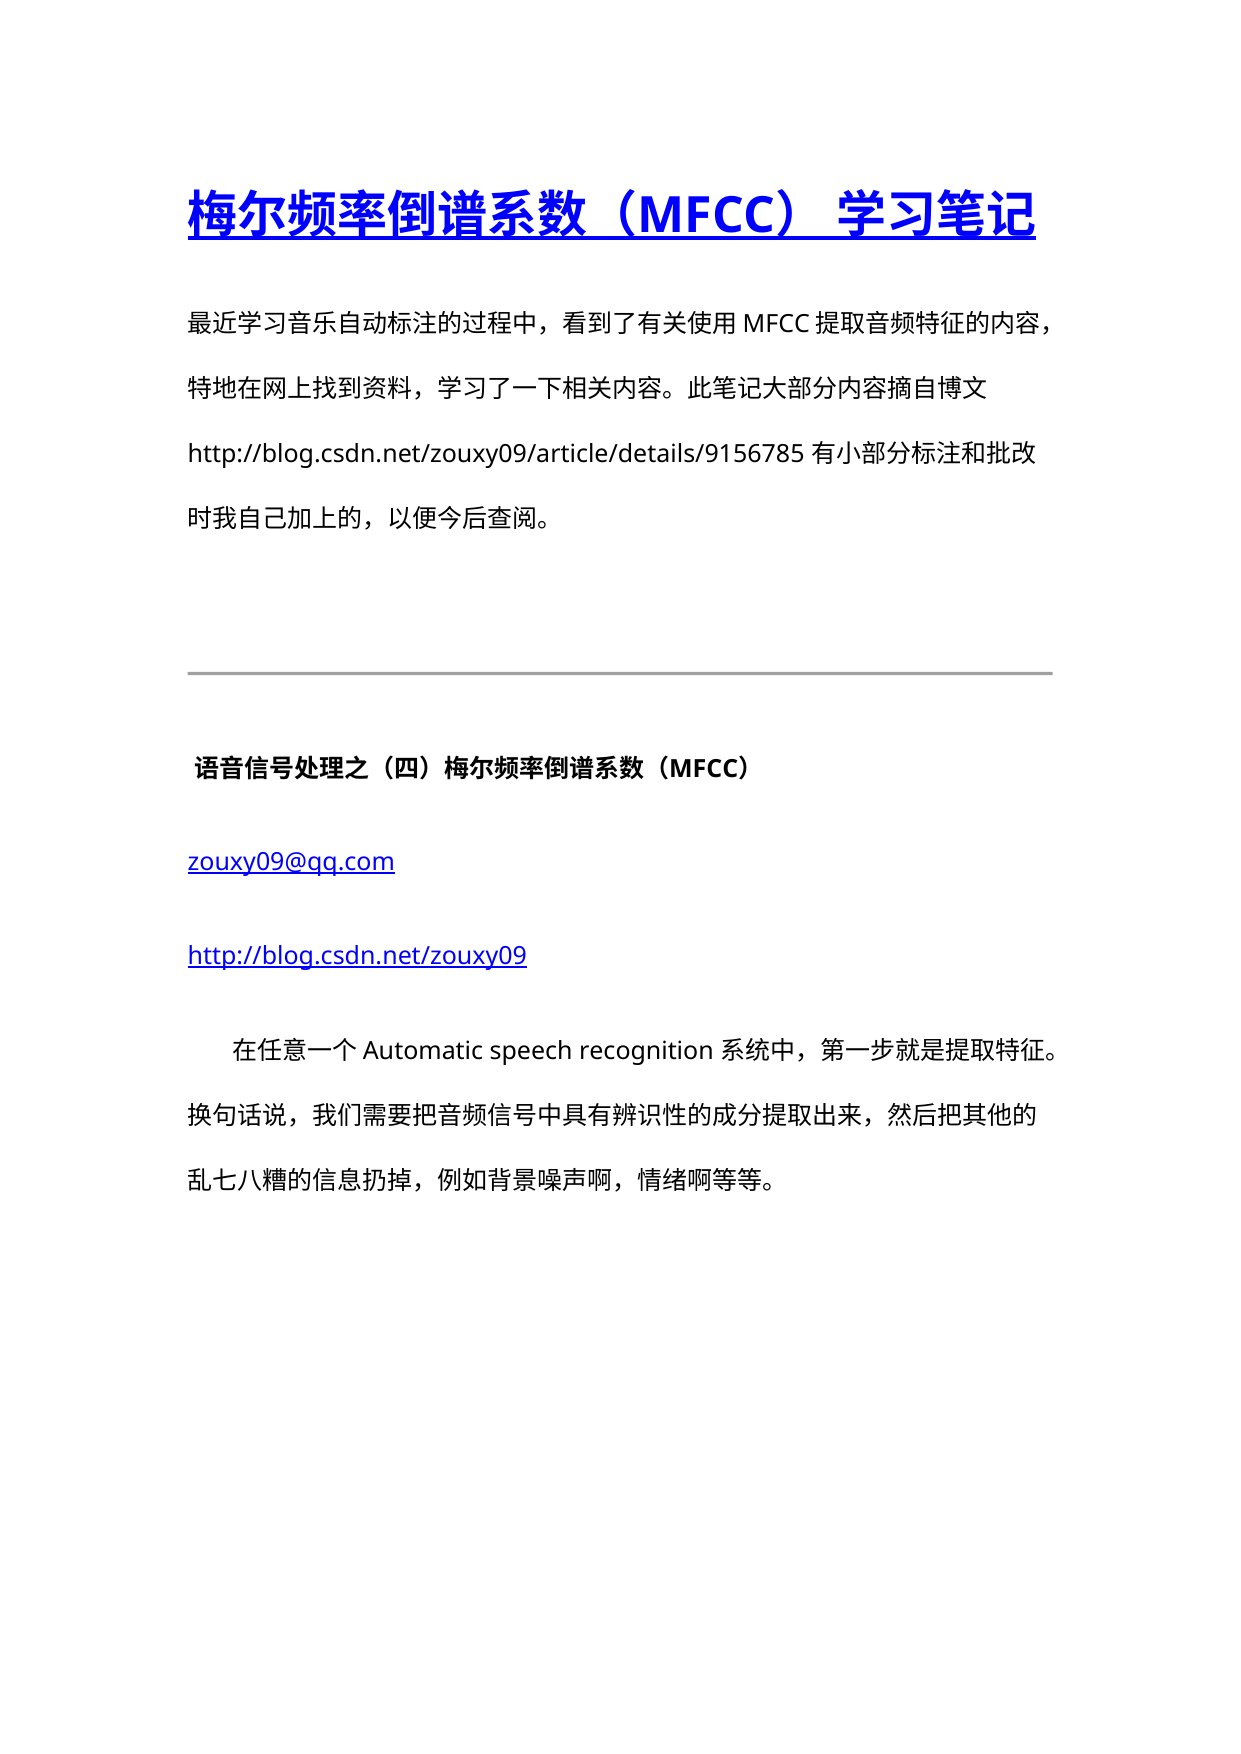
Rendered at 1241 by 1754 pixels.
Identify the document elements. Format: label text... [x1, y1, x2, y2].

text http://blog.csdn.net/zouxy09 [187, 922, 1053, 987]
text 梅尔频率倒谱系数（MFCC） 学习笔记 [187, 162, 1053, 259]
text zouxy09@qq.com [187, 828, 1053, 893]
text 最近学习音乐自动标注的过程中，看到了有关使用MFCC提取音频特征的内容，特地在网上找到资料，学习了一下相关内容。此笔记大部分内容摘自博文 http://blog.csdn.net/zouxy09/article/details/9156785 有小部分标注和批改时我自己加上的，以便今后查阅。 [187, 289, 1053, 549]
text 语音信号处理之（四）梅尔频率倒谱系数（MFCC） [187, 734, 1053, 799]
text 在任意一个Automatic speech recognition 系统中，第一步就是提取特征。换句话说，我们需要把音频信号中具有辨识性的成分提取出来，然后把其他的乱七八糟的信息扔掉，例如背景噪声啊，情绪啊等等。 [187, 1016, 1053, 1211]
